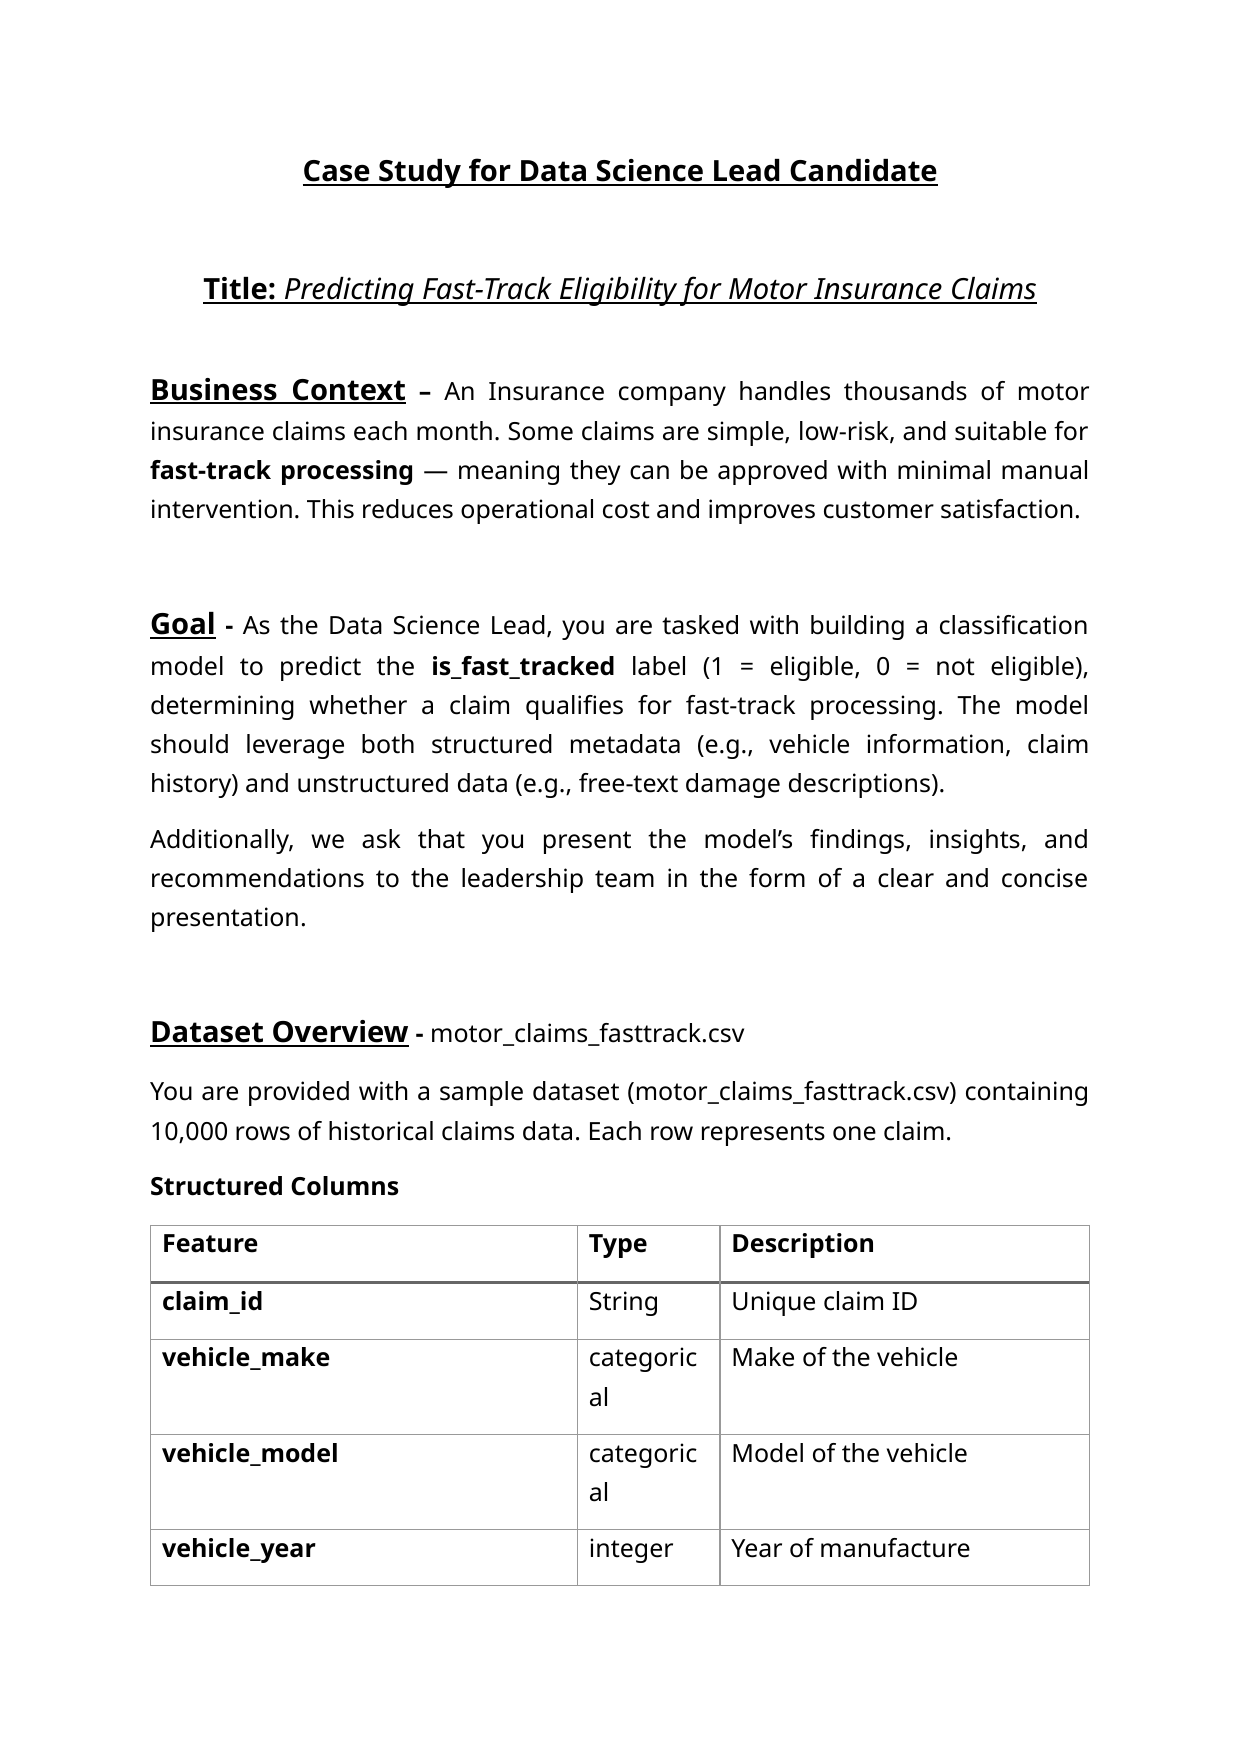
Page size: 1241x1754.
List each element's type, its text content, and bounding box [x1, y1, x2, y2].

table_cell vehicle_make [151, 1340, 577, 1434]
text Additionally, we ask that you present the model’s findings, insights, and recommendations to the leadership team in the form of a clear and concise presentation. [150, 822, 1090, 934]
table_cell vehicle_model [151, 1435, 577, 1529]
text Goal - As the Data Science Lead, you are tasked with building a classification model to predict the is_fast_tracked label (1 = eligible, 0 = not eligible), determining whether a claim qualifies for fast-track processing. The model should leverage both structured metadata (e.g., vehicle information, claim history) and unstructured data (e.g., free-text damage descriptions). [150, 603, 1090, 800]
text Dataset Overview - motor_claims_fasttrack.csv [150, 1012, 1090, 1051]
table_cell Make of the vehicle [721, 1340, 1089, 1434]
text Title: Predicting Fast-Track Eligibility for Motor Insurance Claims [150, 268, 1090, 347]
text Structured Columns [150, 1169, 1090, 1203]
table_header Description [721, 1226, 1089, 1281]
text You are provided with a sample dataset (motor_claims_fasttrack.csv) containing 10,000 rows of historical claims data. Each row represents one claim. [150, 1074, 1090, 1147]
table_cell String [578, 1284, 719, 1339]
text Business Context – An Insurance company handles thousands of motor insurance claims each month. Some claims are simple, low-risk, and suitable for fast-track processing — meaning they can be approved with minimal manual intervention. This reduces operational cost and improves customer satisfaction. [150, 369, 1090, 526]
table_header Feature [151, 1226, 577, 1281]
table_cell integer [578, 1530, 719, 1585]
table_cell Unique claim ID [721, 1284, 1089, 1339]
table_cell Model of the vehicle [721, 1435, 1089, 1529]
table_cell Year of manufacture [721, 1530, 1089, 1585]
table_header Type [578, 1226, 719, 1281]
table_cell categorical [578, 1340, 719, 1434]
table_cell claim_id [151, 1284, 577, 1339]
table_cell categorical [578, 1435, 719, 1529]
table_cell vehicle_year [151, 1530, 577, 1585]
text Case Study for Data Science Lead Candidate [150, 150, 1090, 190]
